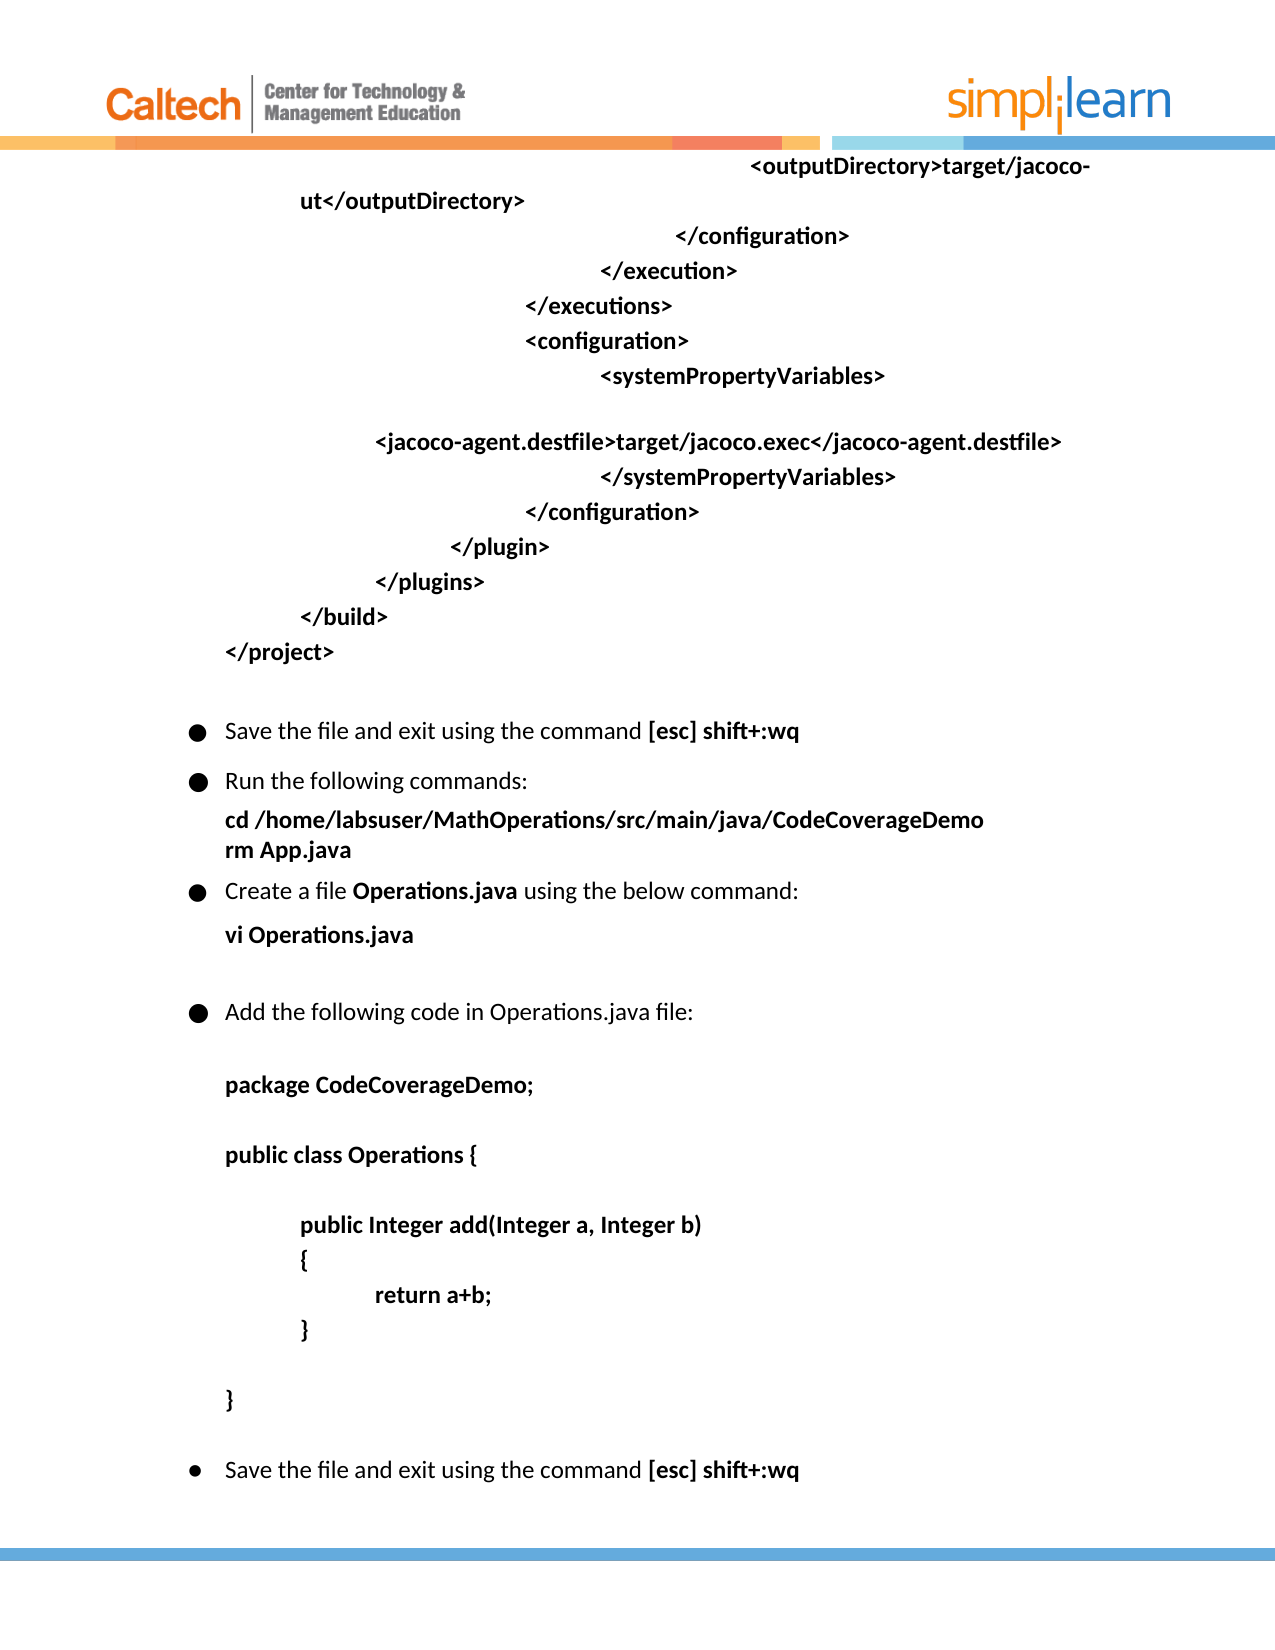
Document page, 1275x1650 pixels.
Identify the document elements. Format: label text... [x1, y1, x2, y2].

text </configuration> [225, 496, 1125, 526]
text { [225, 1244, 1125, 1274]
text <jacoco-agent.destfile>target/jacoco.exec</jacoco-agent.destfile> [225, 395, 1125, 456]
picture [0, 76, 1275, 150]
text <configuration> [225, 325, 1125, 356]
text package CodeCoverageDemo; [225, 1069, 1125, 1099]
list Run the following commands: cd /home/labsuser/MathOperations/src/main/java/CodeCoverageDemo rm App.java [187, 753, 1125, 865]
text <outputDirectory>target/jacoco-ut</outputDirectory> [225, 150, 1125, 216]
text </execution> [225, 255, 1125, 286]
text } [225, 1384, 1125, 1414]
text } [225, 1314, 1125, 1344]
text </project> [225, 636, 1125, 666]
text </plugin> [225, 531, 1125, 561]
list Save the file and exit using the command [esc] shift+:wq [187, 1454, 1125, 1484]
text vi Operations.java [225, 919, 1125, 980]
picture [106, 75, 466, 134]
text </plugins> [225, 566, 1125, 596]
list Create a file Operations.java using the below command: [187, 865, 1125, 912]
list Save the file and exit using the command [esc] shift+:wq [187, 706, 1125, 753]
text public class Operations { [225, 1139, 1125, 1169]
text public Integer add(Integer a, Integer b) [225, 1209, 1125, 1239]
text return a+b; [225, 1279, 1125, 1309]
text </build> [225, 601, 1125, 631]
picture [0, 1548, 1275, 1562]
text </systemPropertyVariables> [225, 461, 1125, 491]
text </executions> [225, 290, 1125, 321]
text <systemPropertyVariables> [225, 360, 1125, 391]
list Add the following code in Operations.java file: [187, 984, 1125, 1065]
text </configuration> [225, 220, 1125, 251]
